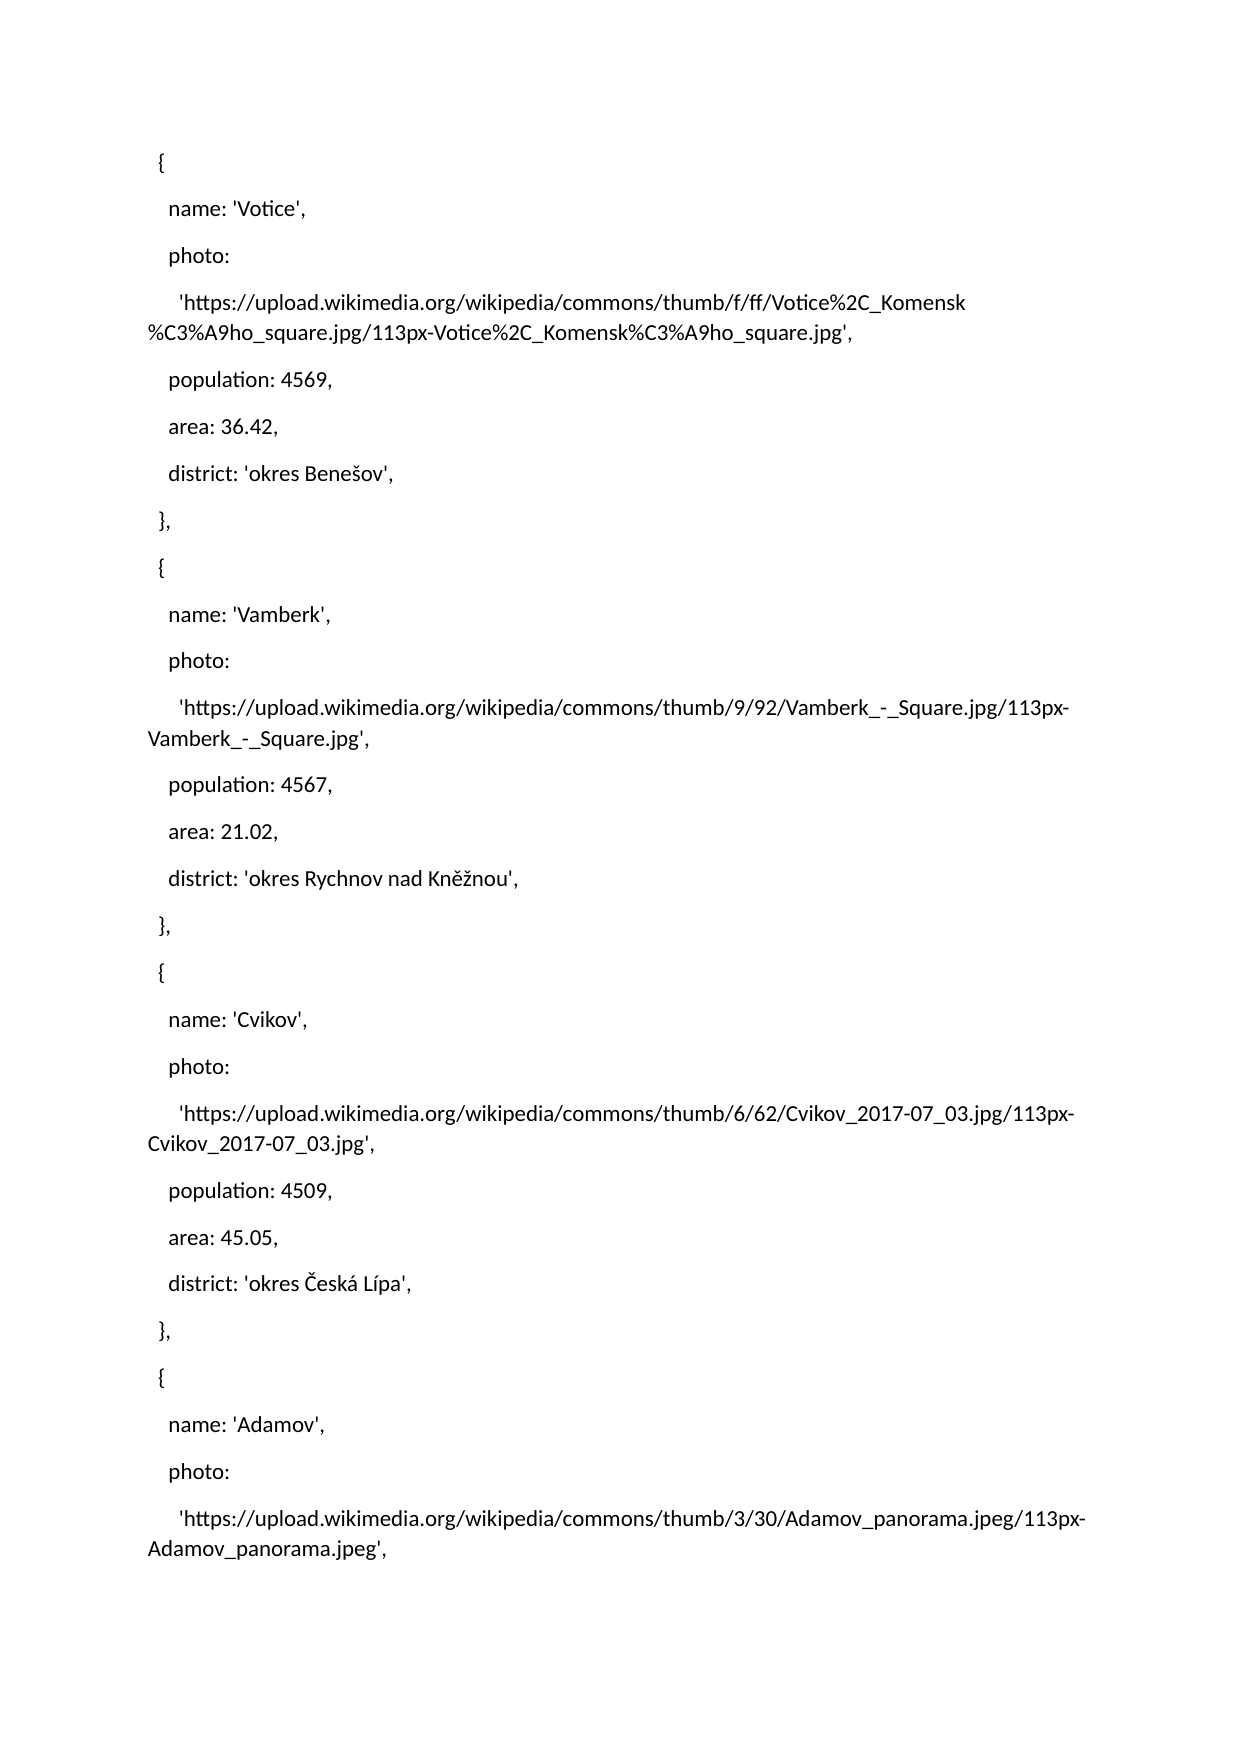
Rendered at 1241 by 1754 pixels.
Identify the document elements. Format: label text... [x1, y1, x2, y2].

text area: 36.42, [148, 412, 1093, 440]
text name: 'Votice', [148, 194, 1093, 222]
text photo: [148, 241, 1093, 269]
text district: 'okres Benešov', [148, 459, 1093, 487]
text { [148, 148, 1093, 176]
text 'https://upload.wikimedia.org/wikipedia/commons/thumb/f/ff/Votice%2C_Komensk%C3%A9ho_square.jpg/113px-Votice%2C_Komensk%C3%A9ho_square.jpg', [148, 288, 1093, 346]
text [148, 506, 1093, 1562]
text population: 4569, [148, 365, 1093, 393]
